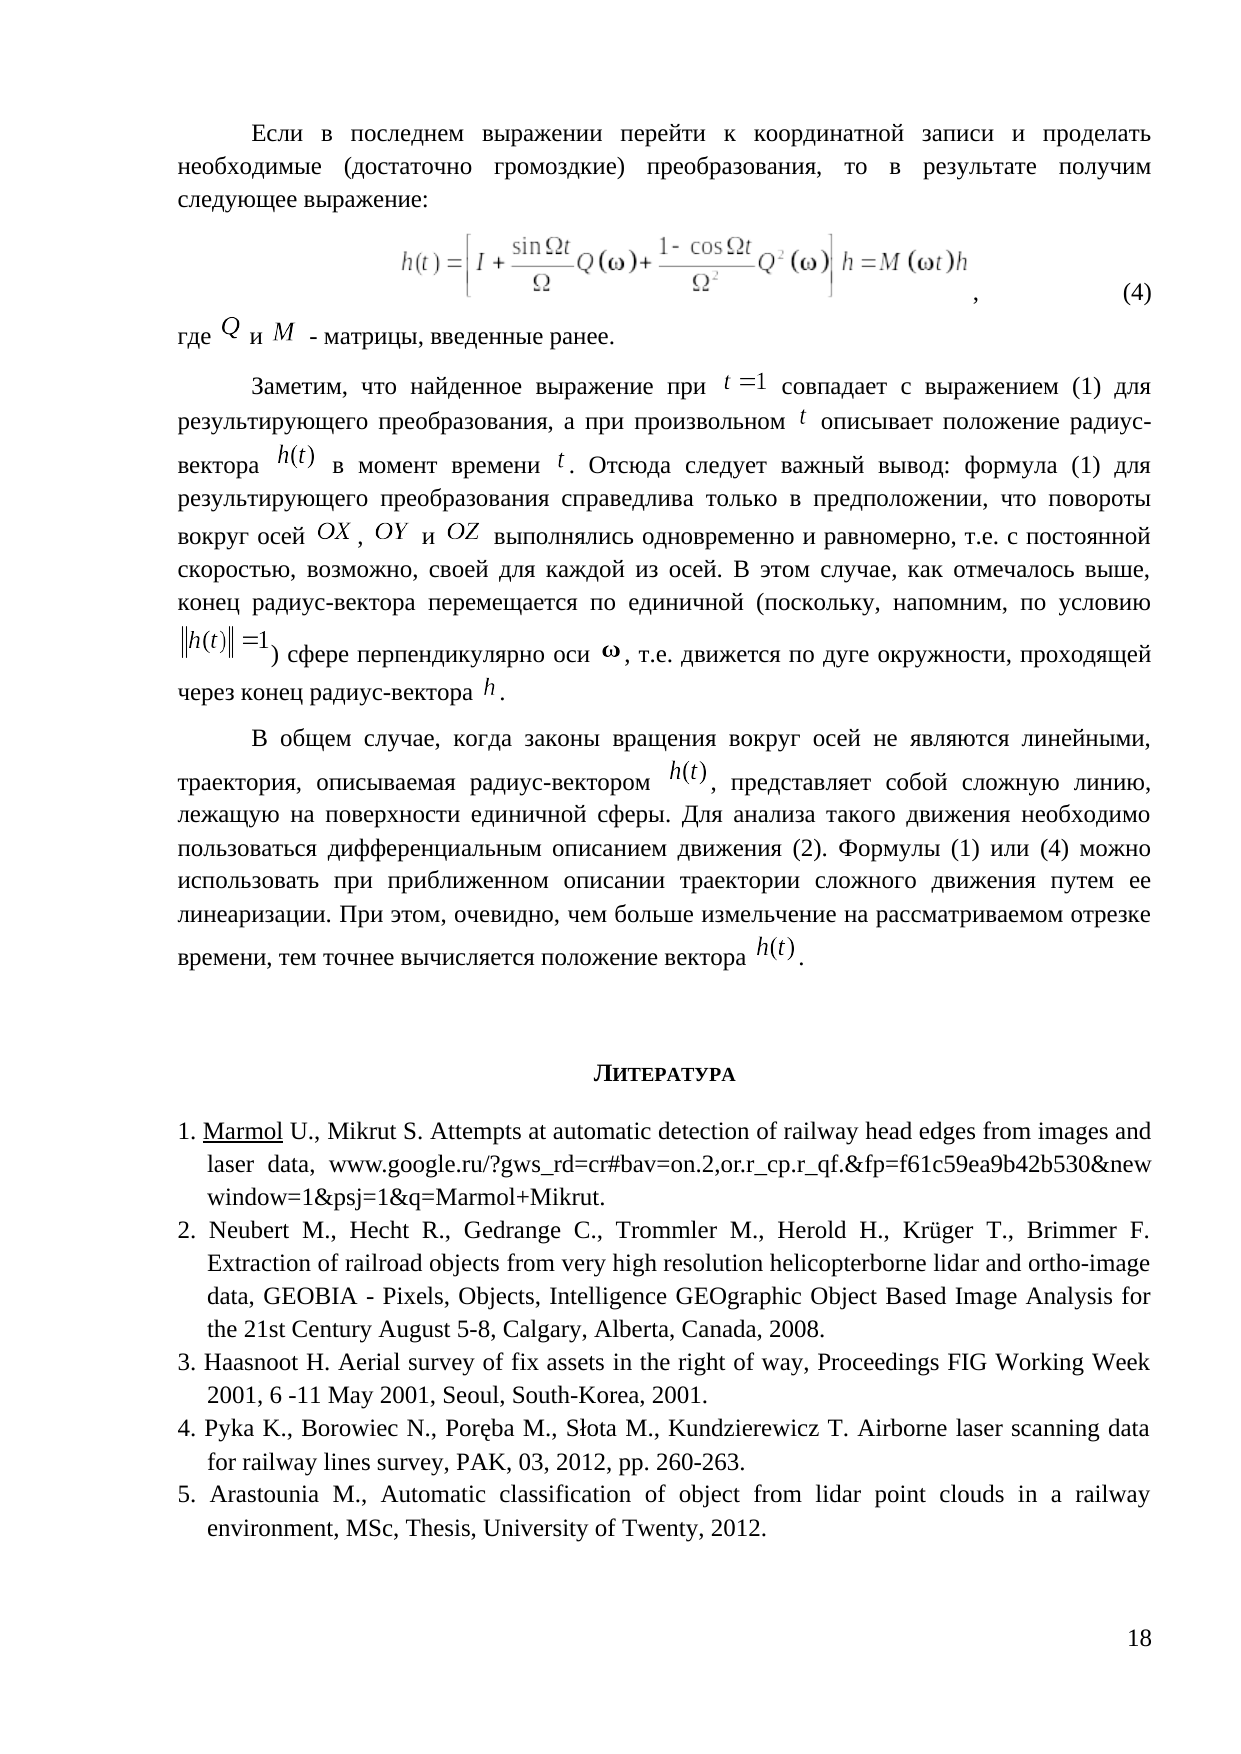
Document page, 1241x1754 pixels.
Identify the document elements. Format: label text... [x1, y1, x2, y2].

text Литература [177, 1058, 1152, 1087]
text , (4) [177, 230, 1152, 306]
text 5. Arastounia M., Automatic classification of object from lidar point clouds in a railway environment, MSc, Thesis, University of Twenty, 2012. [177, 1479, 1152, 1541]
text где и - матрицы, введенные ранее. [177, 310, 1152, 349]
text 3. Haasnoot H. Aerial survey of fix assets in the right of way, Proceedings FIG Working Week 2001, 6 -11 May 2001, Seoul, South-Korea, 2001. [177, 1347, 1152, 1409]
text 4. Pyka K., Borowiec N., Poręba M., Słota M., Kundzierewicz T. Airborne laser scanning data for railway lines survey, PAK, 03, 2012, pp. 260-263. [177, 1413, 1152, 1475]
text 1. Marmol U., Mikrut S. Attempts at automatic detection of railway head edges from images and laser data, www.google.ru/?gws_rd=cr#bav=on.2,or.r_cp.r_qf.&fp=f61c59ea9b42b530&new window=1&psj=1&q=Marmol+Mikrut. [177, 1116, 1152, 1211]
text В общем случае, когда законы вращения вокруг осей не являются линейными, траектория, описываемая радиус-вектором , представляет собой сложную линию, лежащую на поверхности единичной сферы. Для анализа такого движения необходимо пользоваться дифференциальным описанием движения (2). Формулы (1) или (4) можно использовать при приближенном описании траектории сложного движения путем ее линеаризации. При этом, очевидно, чем больше измельчение на рассматриваемом отрезке времени, тем точнее вычисляется положение вектора . [177, 723, 1152, 971]
text 2. Neubert M., Hecht R., Gedrange C., Trommler M., Herold H., Krüger T., Brimmer F. Extraction of railroad objects from very high resolution helicopterborne lidar and ortho-image data, GEOBIA - Pixels, Objects, Intelligence GEOgraphic Object Based Image Analysis for the 21st Century August 5-8, Calgary, Alberta, Canada, 2008. [177, 1215, 1152, 1343]
text Заметим, что найденное выражение при совпадает с выражением (1) для результирующего преобразования, а при произвольном описывает положение радиус-вектора в момент времени . Отсюда следует важный вывод: формула (1) для результирующего преобразования справедлива только в предположении, что повороты вокруг осей , и выполнялись одновременно и равномерно, т.е. с постоянной скоростью, возможно, своей для каждой из осей. В этом случае, как отмечалось выше, конец радиус-вектора перемещается по единичной (поскольку, напомним, по условию ) сфере перпендикулярно оси , т.е. движется по дуге окружности, проходящей через конец радиус-вектора . [177, 366, 1152, 706]
text Если в последнем выражении перейти к координатной записи и проделать необходимые (достаточно громоздкие) преобразования, то в результате получим следующее выражение: [177, 118, 1152, 213]
